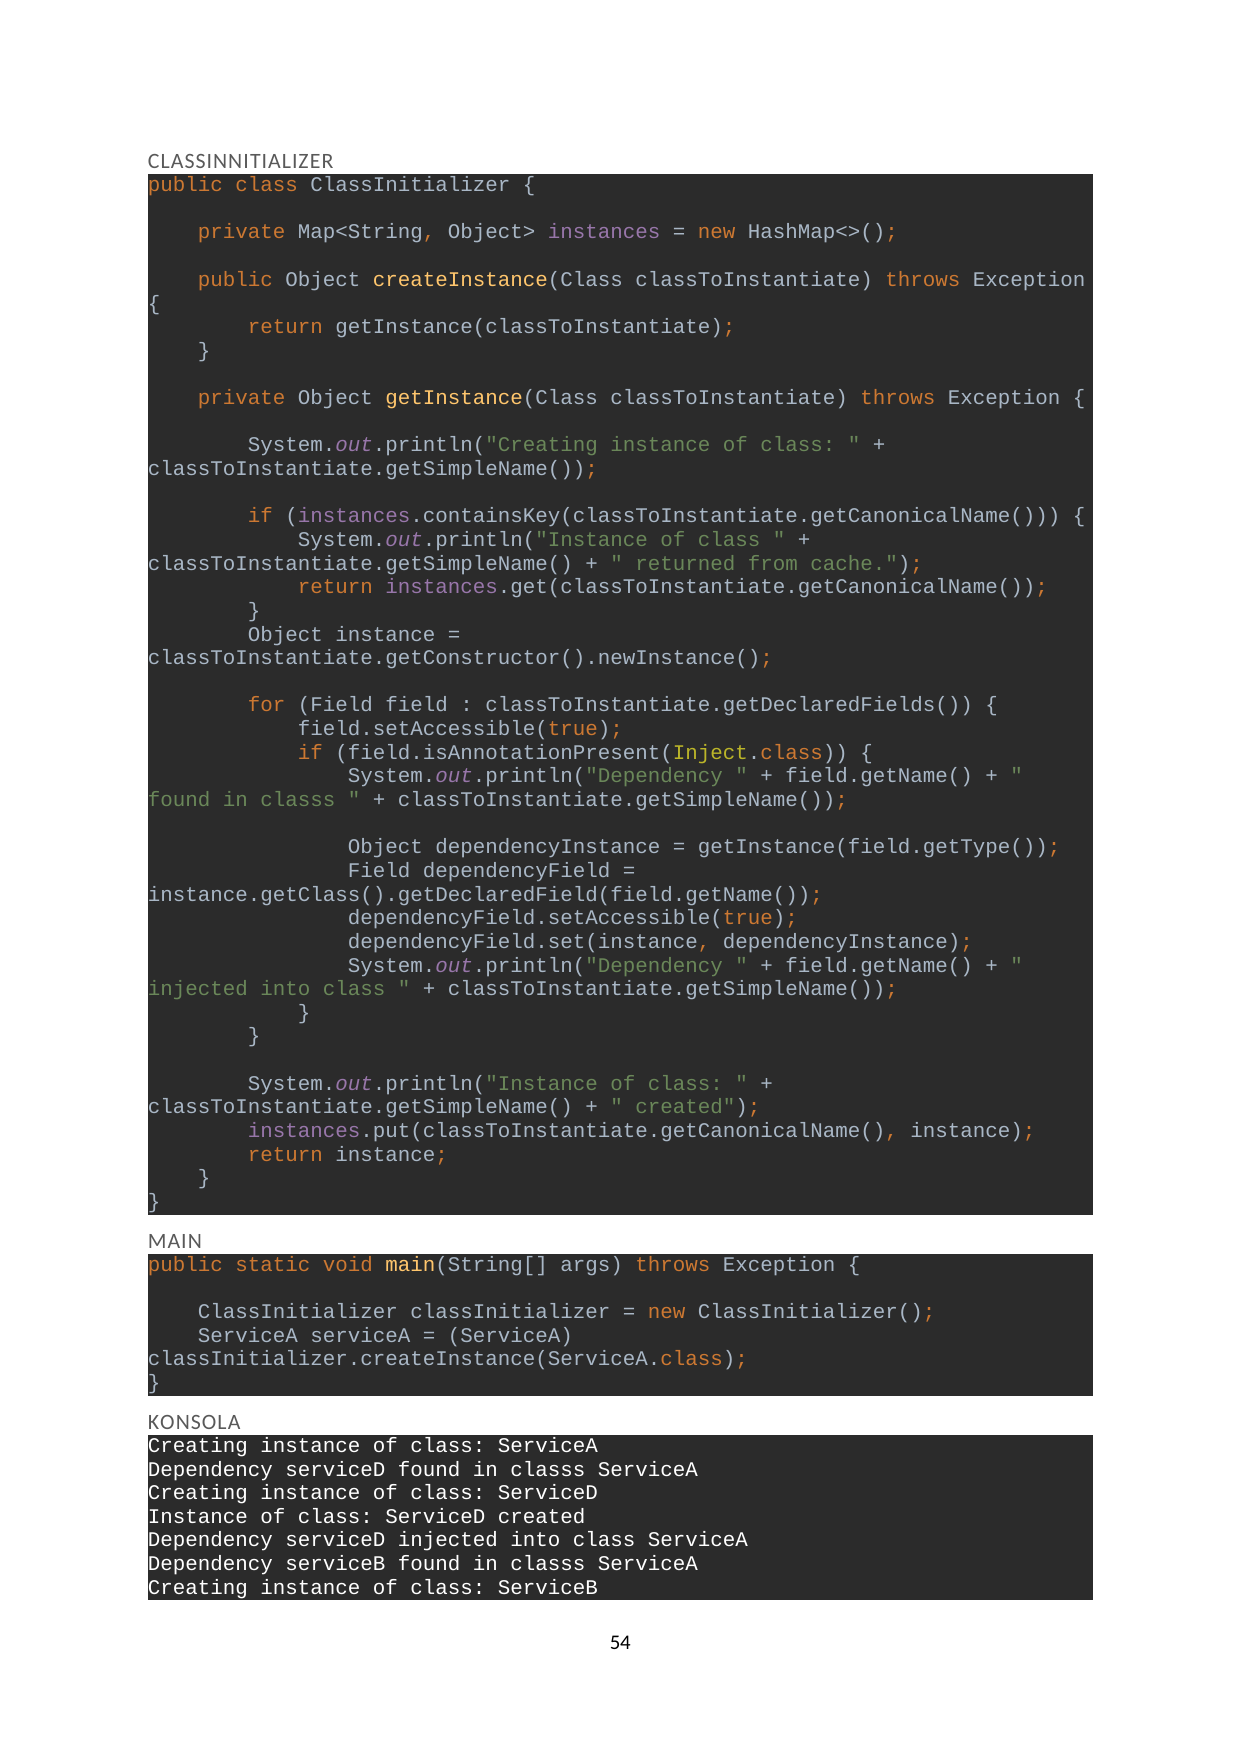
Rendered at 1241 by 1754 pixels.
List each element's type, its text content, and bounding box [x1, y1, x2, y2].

text Creating instance of class: ServiceB [148, 1577, 1093, 1600]
text Instance of class: ServiceD created [148, 1506, 1093, 1529]
text Creating instance of class: ServiceA [148, 1435, 1093, 1458]
text Dependency serviceD injected into class ServiceA [148, 1529, 1093, 1553]
text Dependency serviceD found in classs ServiceA [148, 1458, 1093, 1482]
text public class ClassInitializer { private Map<String, Object> instances = new HashMap<>(); public Object createInstance(Class classToInstantiate) throws Exception { return getInstance(classToInstantiate); } private Object getInstance(Class classToInstantiate) throws Exception { System.out.println("Creating instance of class: " + classToInstantiate.getSimpleName()); if (instances.containsKey(classToInstantiate.getCanonicalName())) { System.out.println("Instance of class " + classToInstantiate.getSimpleName() + " returned from cache."); return instances.get(classToInstantiate.getCanonicalName()); } Object instance = classToInstantiate.getConstructor().newInstance(); for (Field field : classToInstantiate.getDeclaredFields()) { field.setAccessible(true); if (field.isAnnotationPresent(Inject.class)) { System.out.println("Dependency " + field.getName() + " found in classs " + classToInstantiate.getSimpleName()); Object dependencyInstance = getInstance(field.getType()); Field dependencyField = instance.getClass().getDeclaredField(field.getName()); dependencyField.setAccessible(true); dependencyField.set(instance, dependencyInstance); System.out.println("Dependency " + field.getName() + " injected into class " + classToInstantiate.getSimpleName()); } } System.out.println("Instance of class: " + classToInstantiate.getSimpleName() + " created"); instances.put(classToInstantiate.getCanonicalName(), instance); return instance; } } [148, 174, 1093, 1215]
subtitle ClassInnitializer [148, 148, 1093, 174]
text Creating instance of class: ServiceD [148, 1482, 1093, 1506]
subtitle Konsola [148, 1408, 1093, 1435]
text public static void main(String[] args) throws Exception { ClassInitializer classInitializer = new ClassInitializer(); ServiceA serviceA = (ServiceA) classInitializer.createInstance(ServiceA.class); } [148, 1254, 1093, 1396]
text Dependency serviceB found in classs ServiceA [148, 1553, 1093, 1577]
subtitle Main [148, 1227, 1093, 1254]
